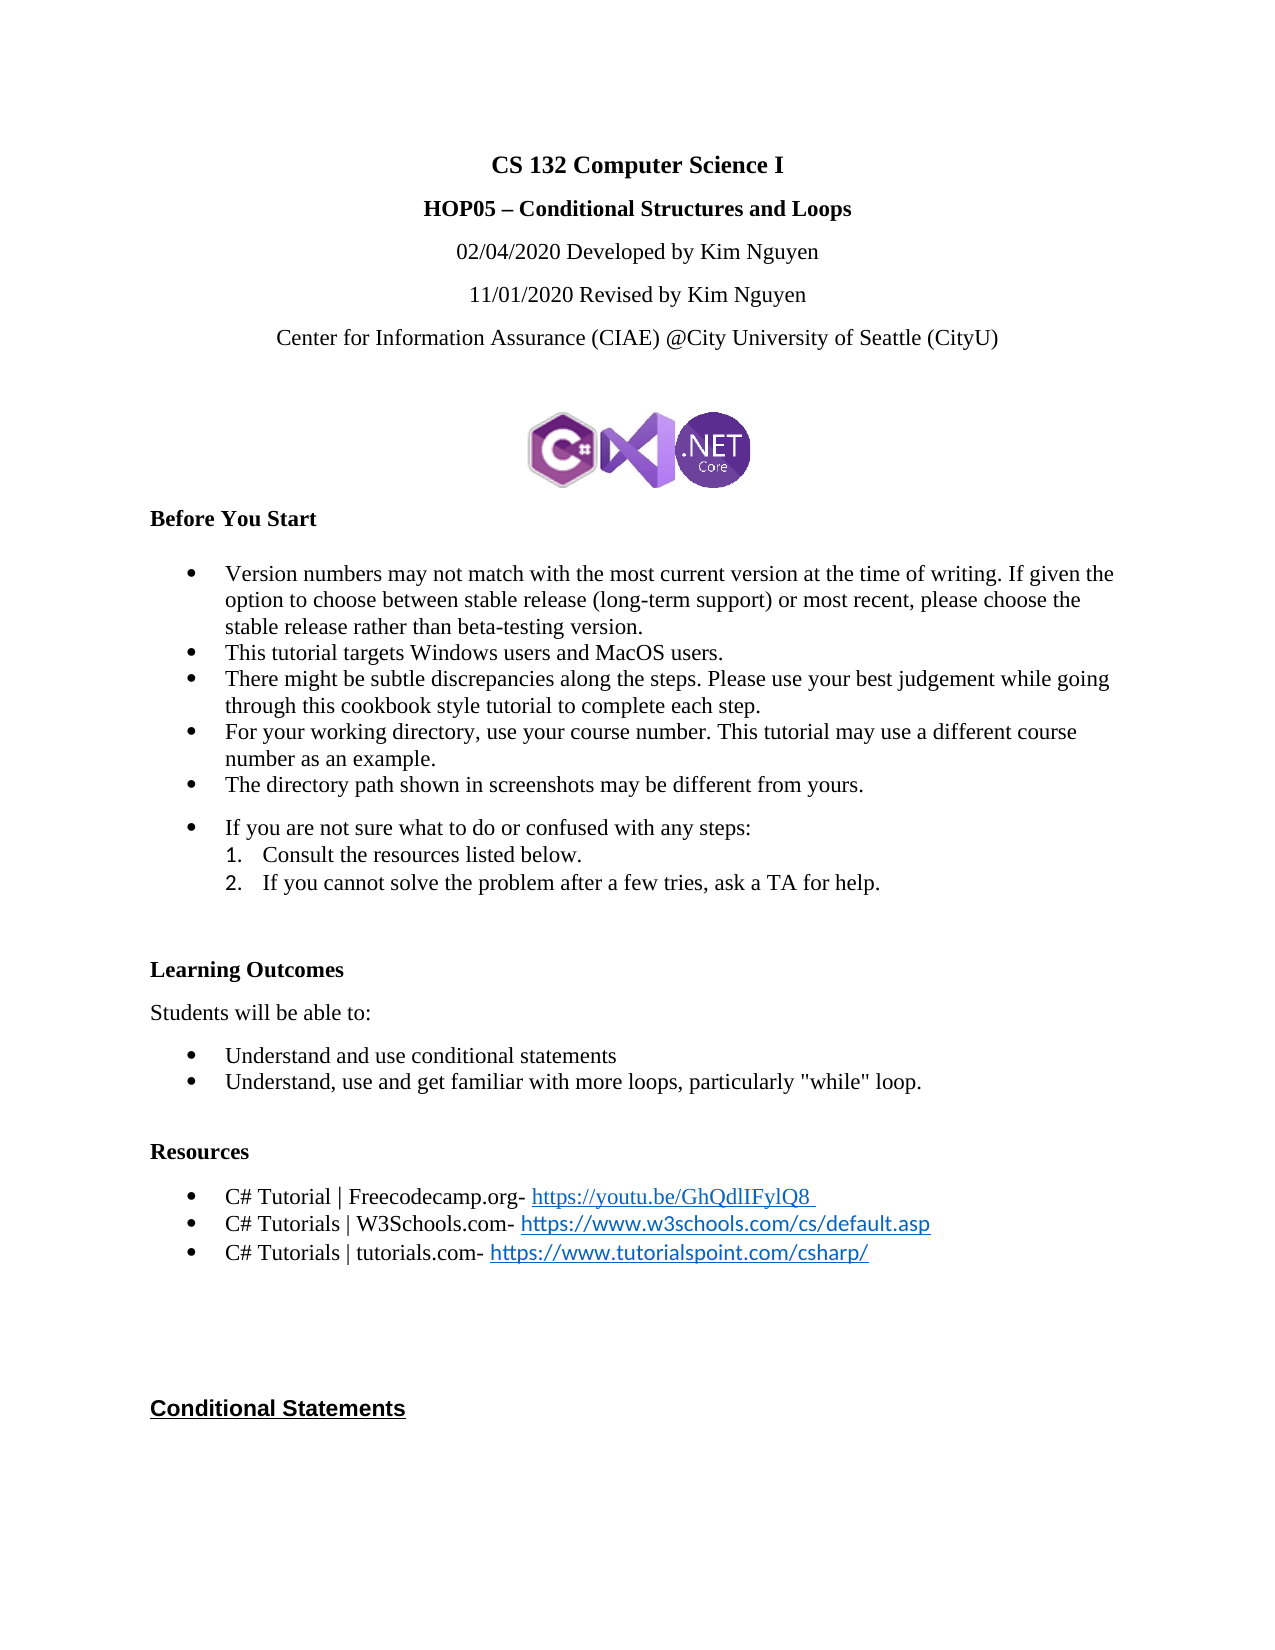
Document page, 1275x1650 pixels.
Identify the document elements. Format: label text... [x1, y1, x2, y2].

list For your working directory, use your course number. This tutorial may use a different course number as an example. [187, 718, 1125, 771]
list If you are not sure what to do or confused with any steps: [187, 814, 1125, 840]
list C# Tutorials | tutorials.com- https://www.tutorialspoint.com/csharp/ [187, 1238, 1125, 1266]
text Before You Start [150, 504, 1125, 531]
list Understand, use and get familiar with more loops, particularly "while" loop. [187, 1068, 1125, 1095]
list Understand and use conditional statements [187, 1042, 1125, 1068]
text Learning Outcomes [150, 956, 1125, 982]
list Version numbers may not match with the most current version at the time of writing. If given the option to choose between stable release (long-term support) or most recent, please choose the stable release rather than beta-testing version. [187, 560, 1125, 639]
list Consult the resources listed below. [225, 840, 1125, 868]
text Students will be able to: [150, 999, 1125, 1025]
text CS 132 Computer Science I [150, 150, 1125, 179]
list The directory path shown in screenshots may be different from yours. [187, 771, 1125, 797]
list There might be subtle discrepancies along the steps. Please use your best judgement while going through this cookbook style tutorial to complete each step. [187, 666, 1125, 718]
list If you cannot solve the problem after a few tries, ask a TA for help. [225, 868, 1125, 896]
text Conditional Statements [150, 1395, 1125, 1422]
text 02/04/2020 Developed by Kim Nguyen [150, 238, 1125, 265]
picture [525, 412, 750, 488]
list C# Tutorials | W3Schools.com- https://www.w3schools.com/cs/default.asp [187, 1209, 1125, 1238]
text 11/01/2020 Revised by Kim Nguyen [150, 281, 1125, 308]
text HOP05 – Conditional Structures and Loops [150, 195, 1125, 222]
list C# Tutorial | Freecodecamp.org- https://youtu.be/GhQdlIFylQ8 [187, 1181, 1125, 1209]
text Center for Information Assurance (CIAE) @City University of Seattle (CityU) [150, 324, 1125, 351]
text Resources [150, 1138, 1125, 1164]
list This tutorial targets Windows users and MacOS users. [187, 639, 1125, 666]
